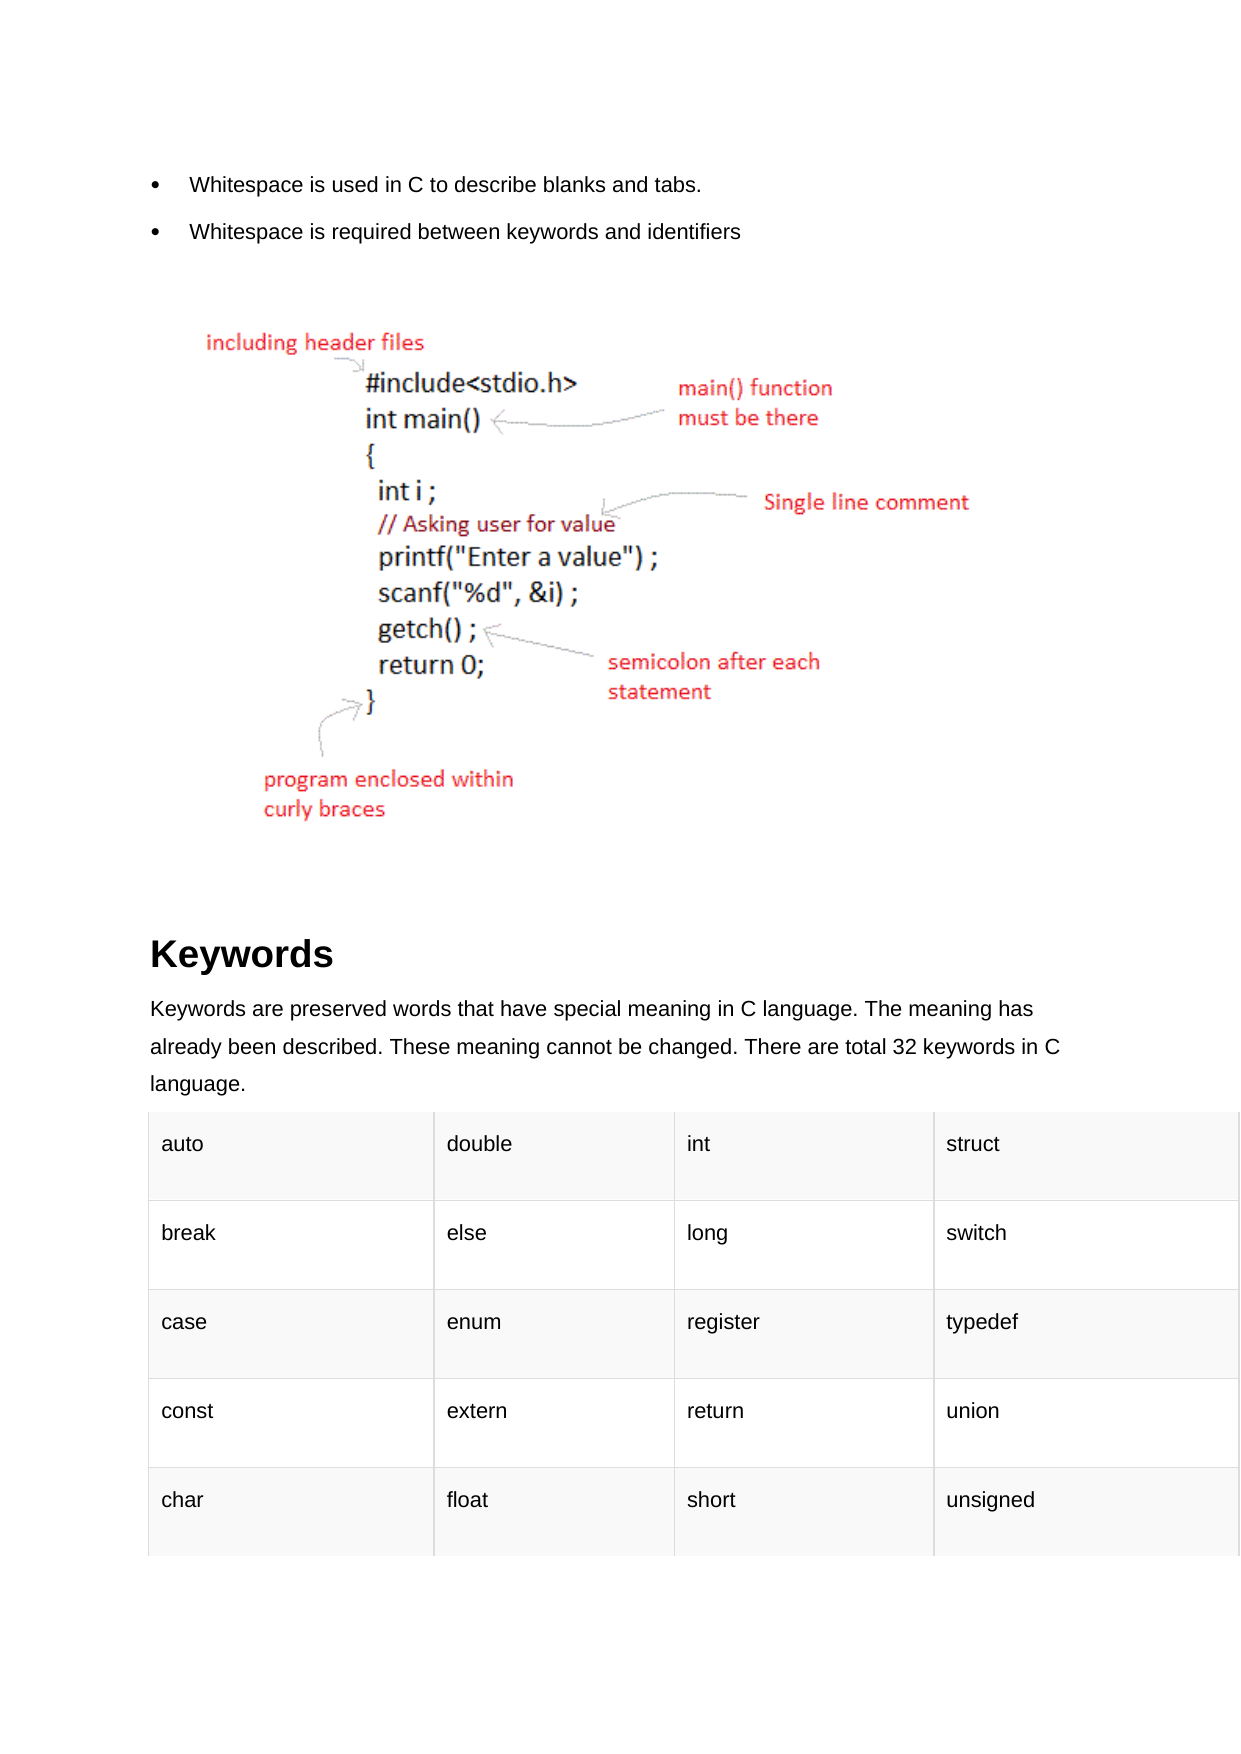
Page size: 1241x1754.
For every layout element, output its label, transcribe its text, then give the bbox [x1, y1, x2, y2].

table_cell return [675, 1379, 933, 1467]
table_cell unsigned [935, 1468, 1238, 1556]
table_cell typedef [935, 1290, 1238, 1378]
table_cell union [935, 1379, 1238, 1467]
table_cell enum [435, 1290, 674, 1378]
table_cell register [675, 1290, 933, 1378]
table_cell char [149, 1468, 433, 1556]
list Whitespace is used in C to describe blanks and tabs. [152, 150, 1090, 197]
text Keywords are preserved words that have special meaning in C language. The meaning has already been described. These meaning cannot be changed. There are total 32 keywords in C language. [150, 984, 1090, 1096]
table_cell break [149, 1201, 433, 1288]
list Whitespace is required between keywords and identifiers [152, 197, 1090, 244]
text Keywords [150, 913, 1090, 976]
table_cell float [435, 1468, 674, 1556]
table_cell long [675, 1201, 933, 1288]
table_cell const [149, 1379, 433, 1467]
table_header auto [149, 1112, 433, 1199]
table_cell extern [435, 1379, 674, 1467]
table_cell case [149, 1290, 433, 1378]
table_cell else [435, 1201, 674, 1288]
table_cell switch [935, 1201, 1238, 1288]
picture [150, 272, 1010, 898]
table_header struct [935, 1112, 1238, 1199]
table_header double [435, 1112, 674, 1199]
table_header int [675, 1112, 933, 1199]
table_cell short [675, 1468, 933, 1556]
